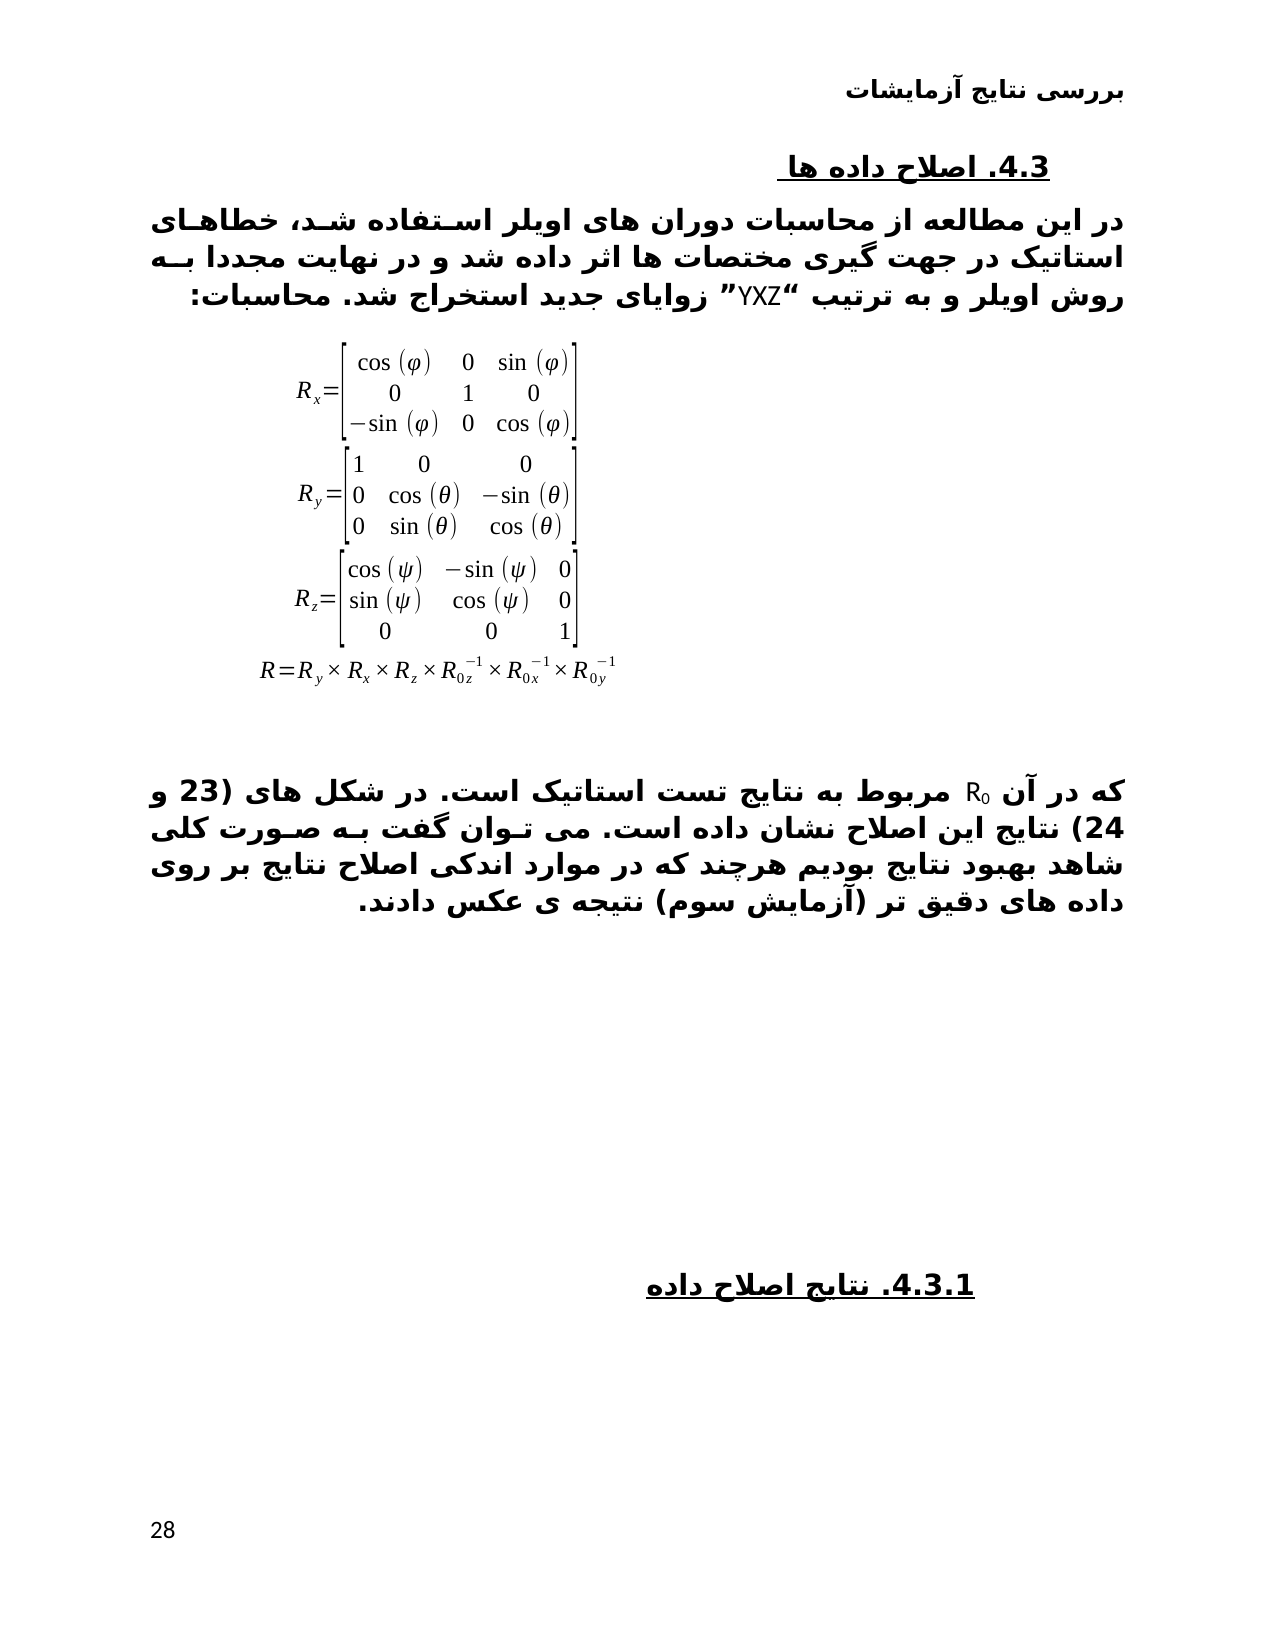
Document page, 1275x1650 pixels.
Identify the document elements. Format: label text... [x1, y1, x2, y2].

text 4.3. اصلاح داده ها [150, 150, 1125, 184]
text که در آن R0 مربوط به نتایج تست استاتیک است. در شکل های (23 و 24) نتایج این اصلاح نشان داده است. می توان گفت به صورت کلی شاهد بهبود نتایج بودیم هرچند که در موارد اندکی اصلاح نتایج بر روی داده های دقیق تر (آزمایش سوم) نتیجه ی عکس دادند. [150, 773, 1125, 918]
text در این مطالعه از محاسبات دوران های اویلر استفاده شد، خطاهای استاتیک در جهت گیری مختصات ها اثر داده شد و در نهایت مجددا به روش اویلر و به ترتیب “YXZ” زوایای جدید استخراج شد. محاسبات: [150, 203, 1125, 312]
text 4.3.1. نتایج اصلاح داده [150, 1268, 1125, 1302]
